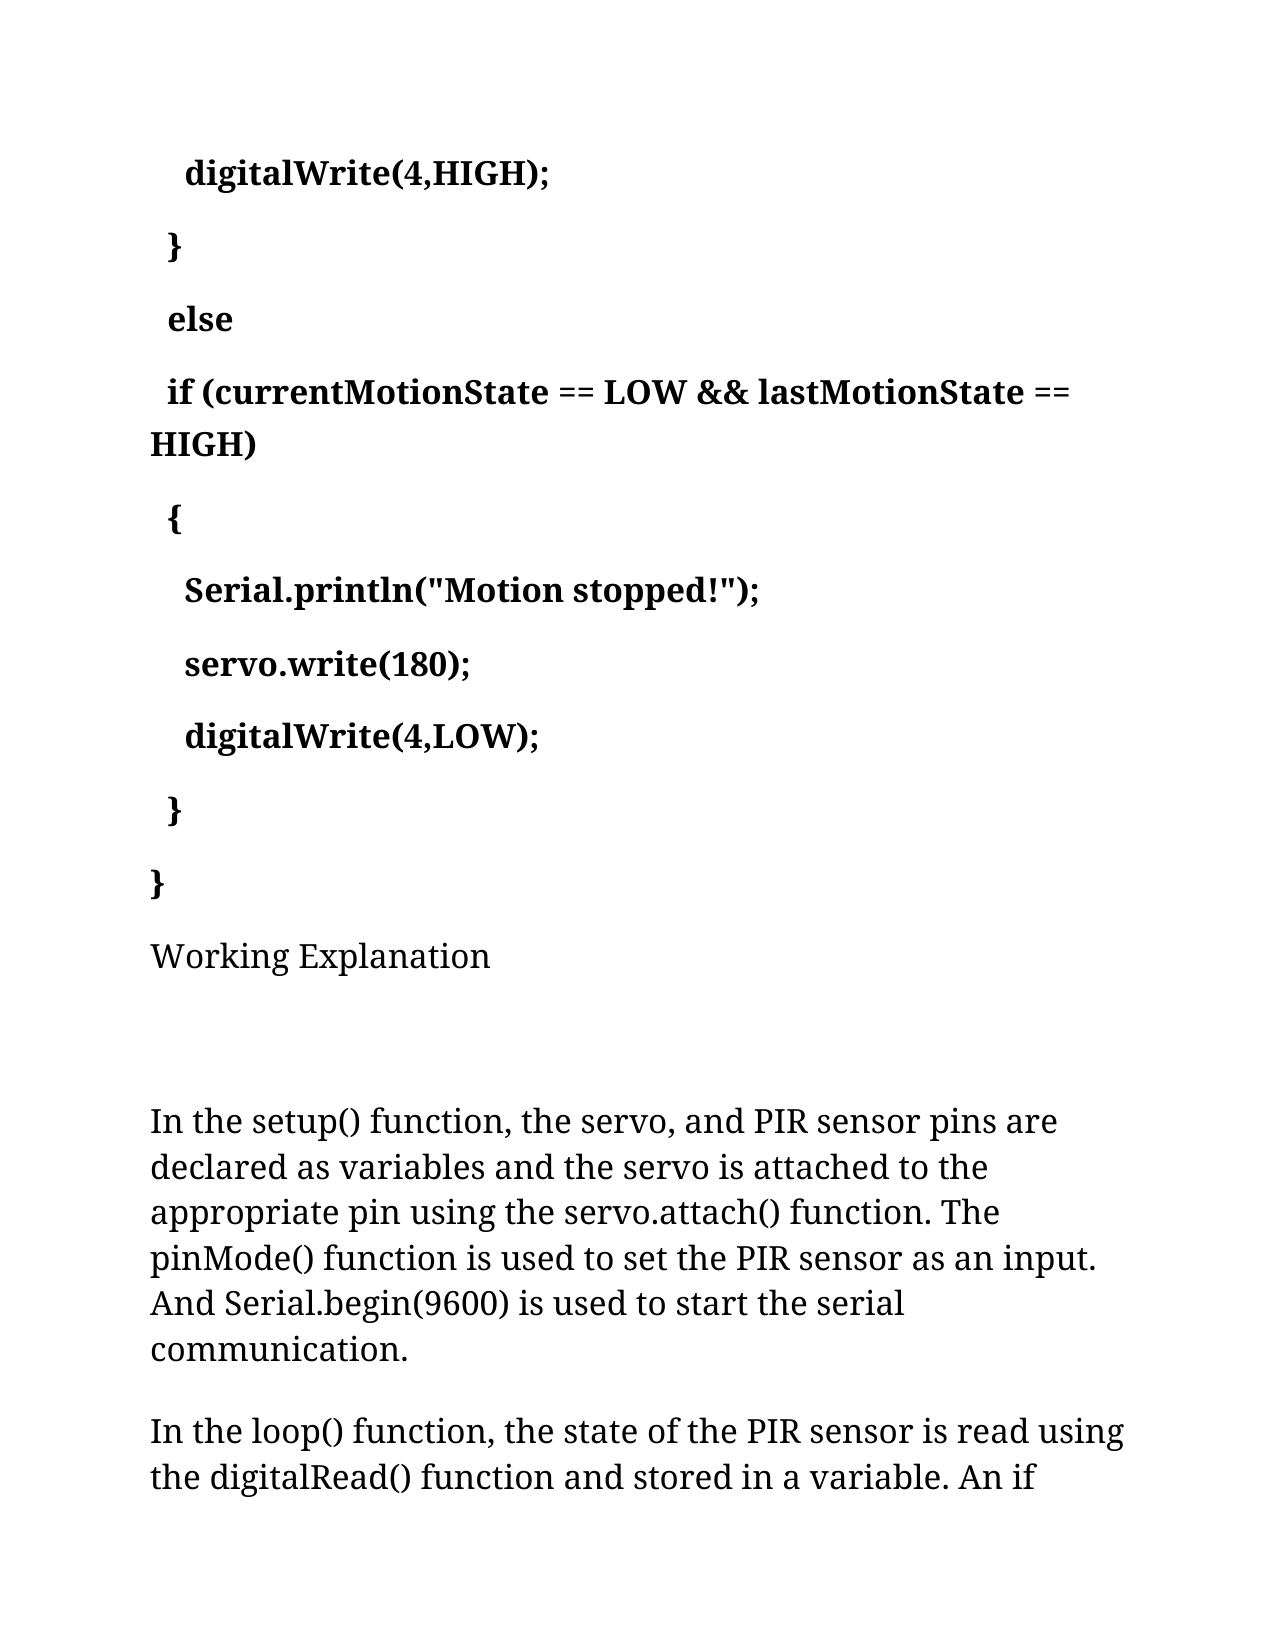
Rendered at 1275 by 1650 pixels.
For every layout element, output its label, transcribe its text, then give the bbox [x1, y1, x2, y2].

text Serial.println("Motion stopped!"); [150, 567, 1125, 613]
text digitalWrite(4,LOW); [150, 713, 1125, 759]
text } [150, 786, 1125, 832]
text else [150, 296, 1125, 341]
text In the setup() function, the servo, and PIR sensor pins are declared as variables and the servo is attached to the appropriate pin using the servo.attach() function. The pinMode() function is used to set the PIR sensor as an input. And Serial.begin(9600) is used to start the serial communication. [150, 1098, 1125, 1371]
text if (currentMotionState == LOW && lastMotionState == HIGH) [150, 369, 1125, 467]
subtitle Working Explanation [150, 932, 1125, 978]
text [150, 1408, 1125, 1499]
text { [150, 494, 1125, 540]
text } [150, 859, 1125, 905]
text } [150, 223, 1125, 268]
text digitalWrite(4,HIGH); [150, 150, 1125, 195]
text servo.write(180); [150, 640, 1125, 686]
